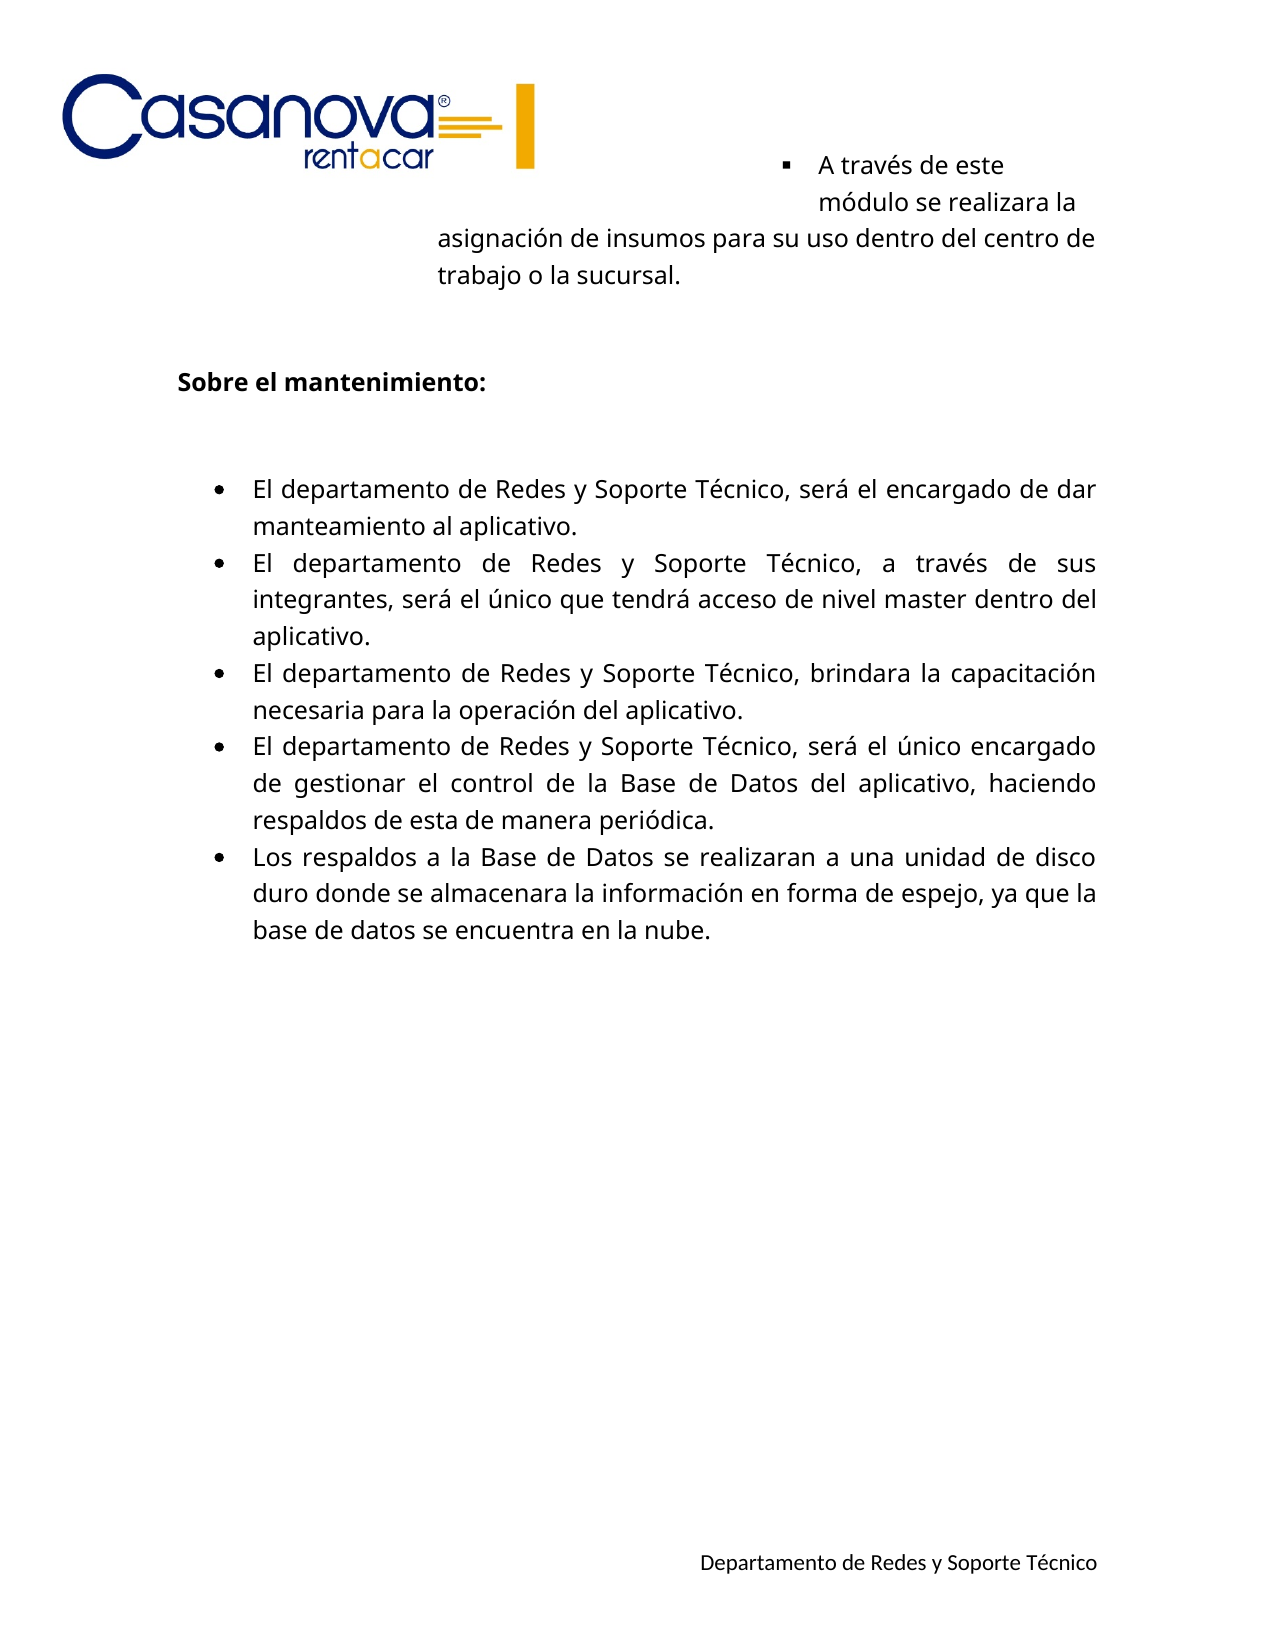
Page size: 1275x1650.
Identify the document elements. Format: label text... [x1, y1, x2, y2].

list El departamento de Redes y Soporte Técnico, será el encargado de dar manteamiento al aplicativo. [215, 472, 1098, 542]
list Los respaldos a la Base de Datos se realizaran a una unidad de disco duro donde se almacenara la información en forma de espejo, ya que la base de datos se encuentra en la nube. [215, 839, 1098, 947]
picture [51, 57, 540, 186]
list El departamento de Redes y Soporte Técnico, brindara la capacitación necesaria para la operación del aplicativo. [215, 656, 1098, 726]
text Sobre el mantenimiento: [177, 365, 1098, 399]
list El departamento de Redes y Soporte Técnico, a través de sus integrantes, será el único que tendrá acceso de nivel master dentro del aplicativo. [215, 545, 1098, 653]
list El departamento de Redes y Soporte Técnico, será el único encargado de gestionar el control de la Base de Datos del aplicativo, haciendo respaldos de esta de manera periódica. [215, 729, 1098, 837]
list A través de este módulo se realizara la asignación de insumos para su uso dentro del centro de trabajo o la sucursal. [400, 148, 1098, 292]
